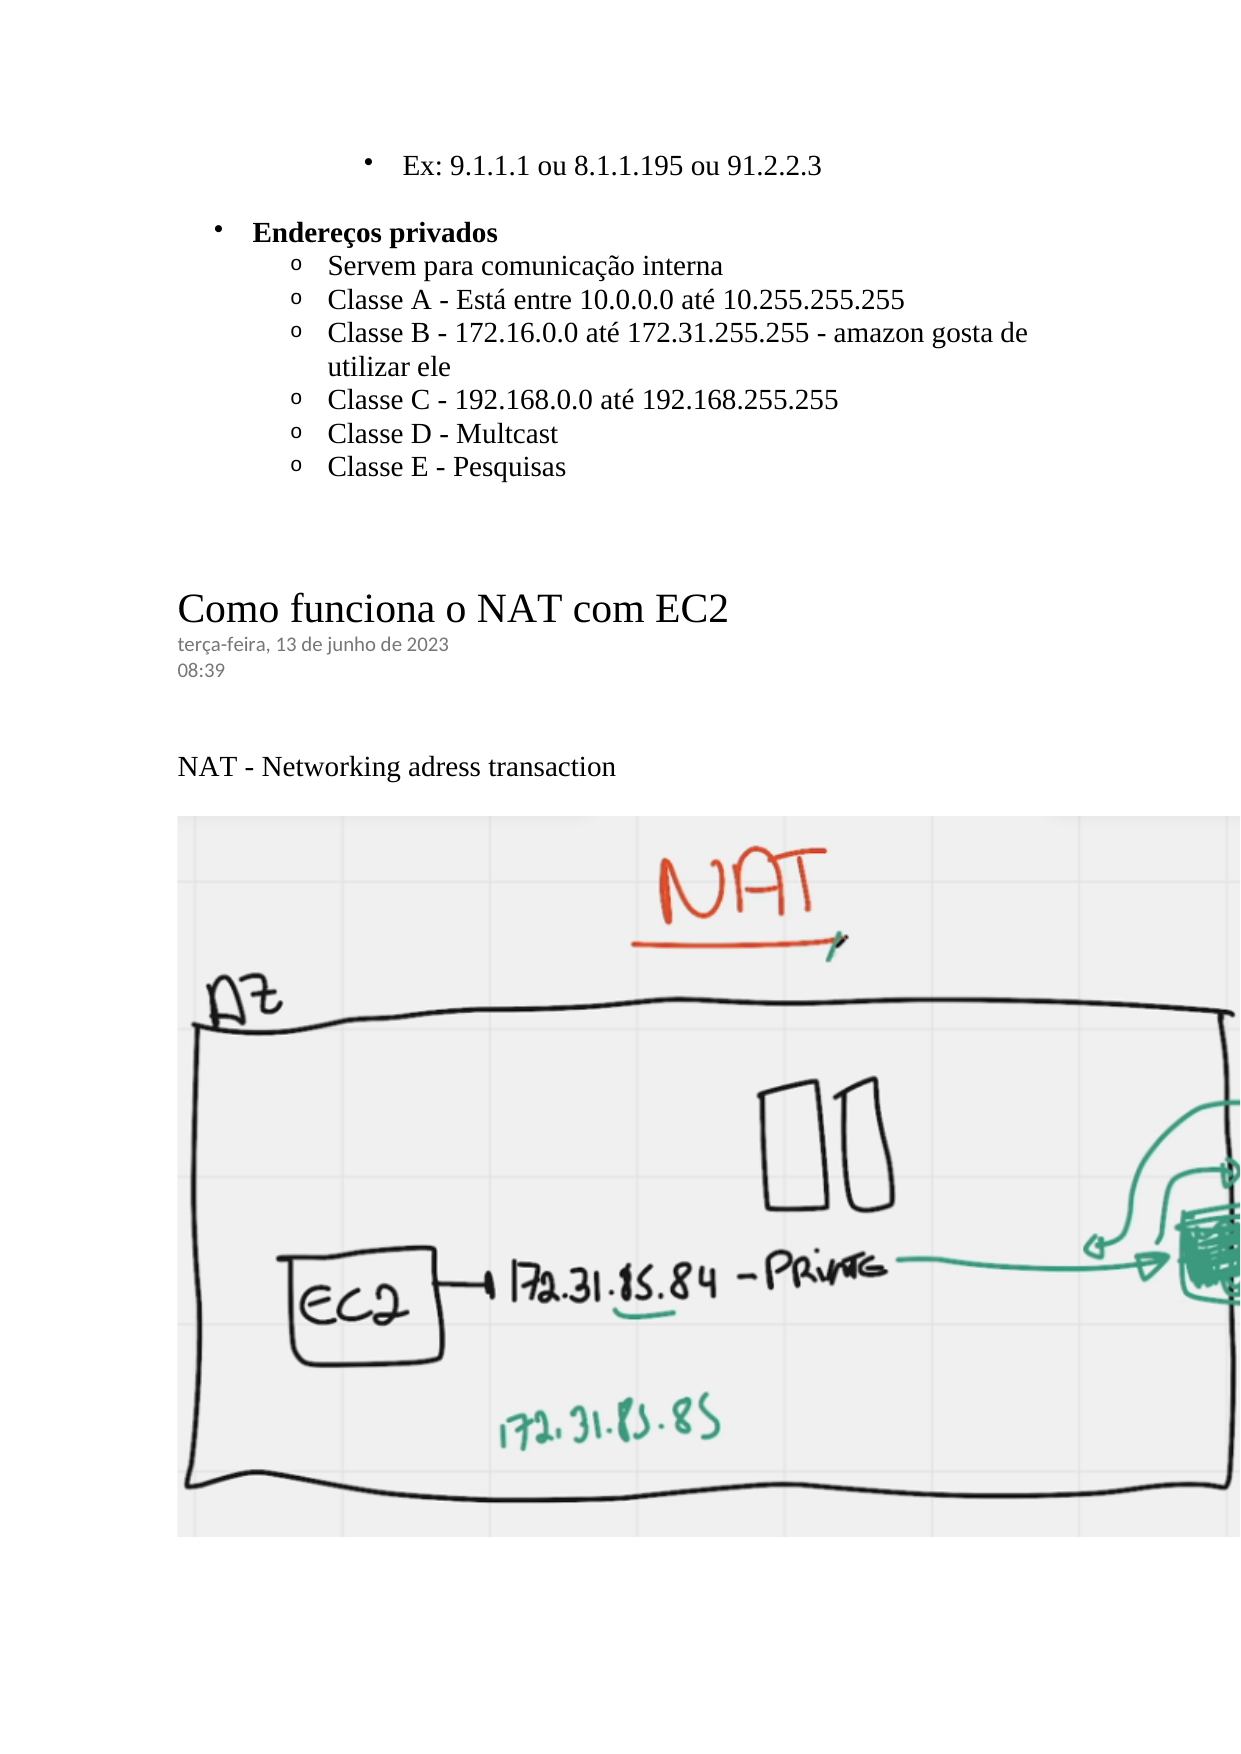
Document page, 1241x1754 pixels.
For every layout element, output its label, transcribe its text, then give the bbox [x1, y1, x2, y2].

list Classe A - Está entre 10.0.0.0 até 10.255.255.255 [290, 282, 1063, 315]
text 08:39 [177, 657, 1063, 682]
picture [177, 816, 1241, 1537]
list Classe E - Pesquisas [290, 449, 1063, 483]
text NAT - Networking adress transaction [177, 749, 1063, 783]
list Ex: 9.1.1.1 ou 8.1.1.195 ou 91.2.2.3 [365, 148, 1063, 181]
list Endereços privados [215, 215, 1063, 248]
list Classe D - Multcast [290, 416, 1063, 449]
text Como funciona o NAT com EC2 [177, 584, 1063, 632]
text terça-feira, 13 de junho de 2023 [177, 632, 1063, 657]
list Servem para comunicação interna [290, 248, 1063, 282]
list Classe B - 172.16.0.0 até 172.31.255.255 - amazon gosta de utilizar ele [290, 315, 1063, 382]
list Classe C - 192.168.0.0 até 192.168.255.255 [290, 382, 1063, 416]
